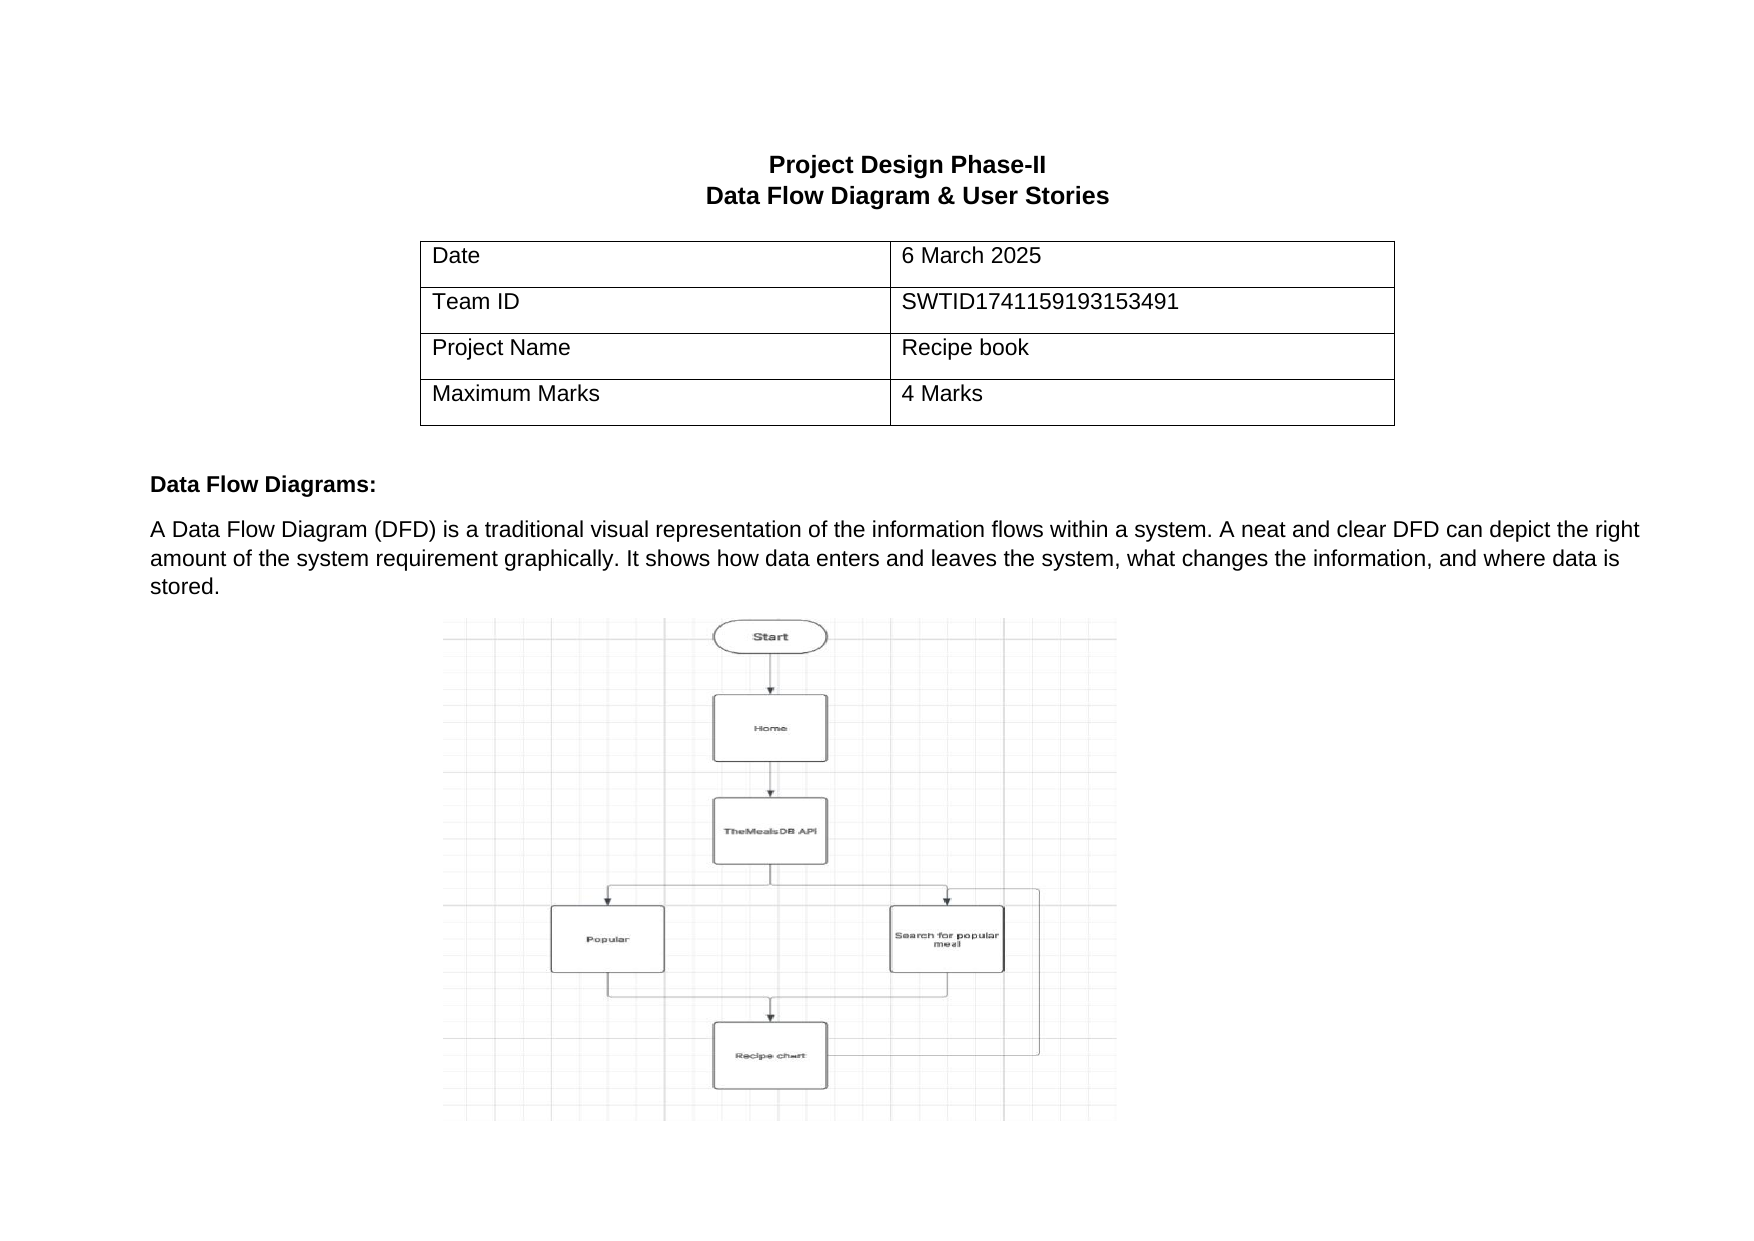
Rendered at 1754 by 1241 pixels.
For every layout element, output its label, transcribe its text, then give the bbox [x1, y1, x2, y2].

text Data Flow Diagram & User Stories [150, 181, 1665, 210]
table_cell Maximum Marks [421, 380, 890, 425]
text A Data Flow Diagram (DFD) is a traditional visual representation of the information flows within a system. A neat and clear DFD can depict the right amount of the system requirement graphically. It shows how data enters and leaves the system, what changes the information, and where data is stored. [150, 516, 1665, 599]
table_cell Team ID [421, 288, 890, 333]
table_header Date [421, 242, 890, 287]
table_cell Project Name [421, 334, 890, 379]
picture [443, 618, 1117, 1121]
table_cell Recipe book [891, 334, 1394, 379]
table_cell 4 Marks [891, 380, 1394, 425]
table_header 6 March 2025 [891, 242, 1394, 287]
text Data Flow Diagrams: [150, 471, 1665, 498]
text Project Design Phase-II [150, 150, 1665, 179]
table_cell SWTID1741159193153491 [891, 288, 1394, 333]
